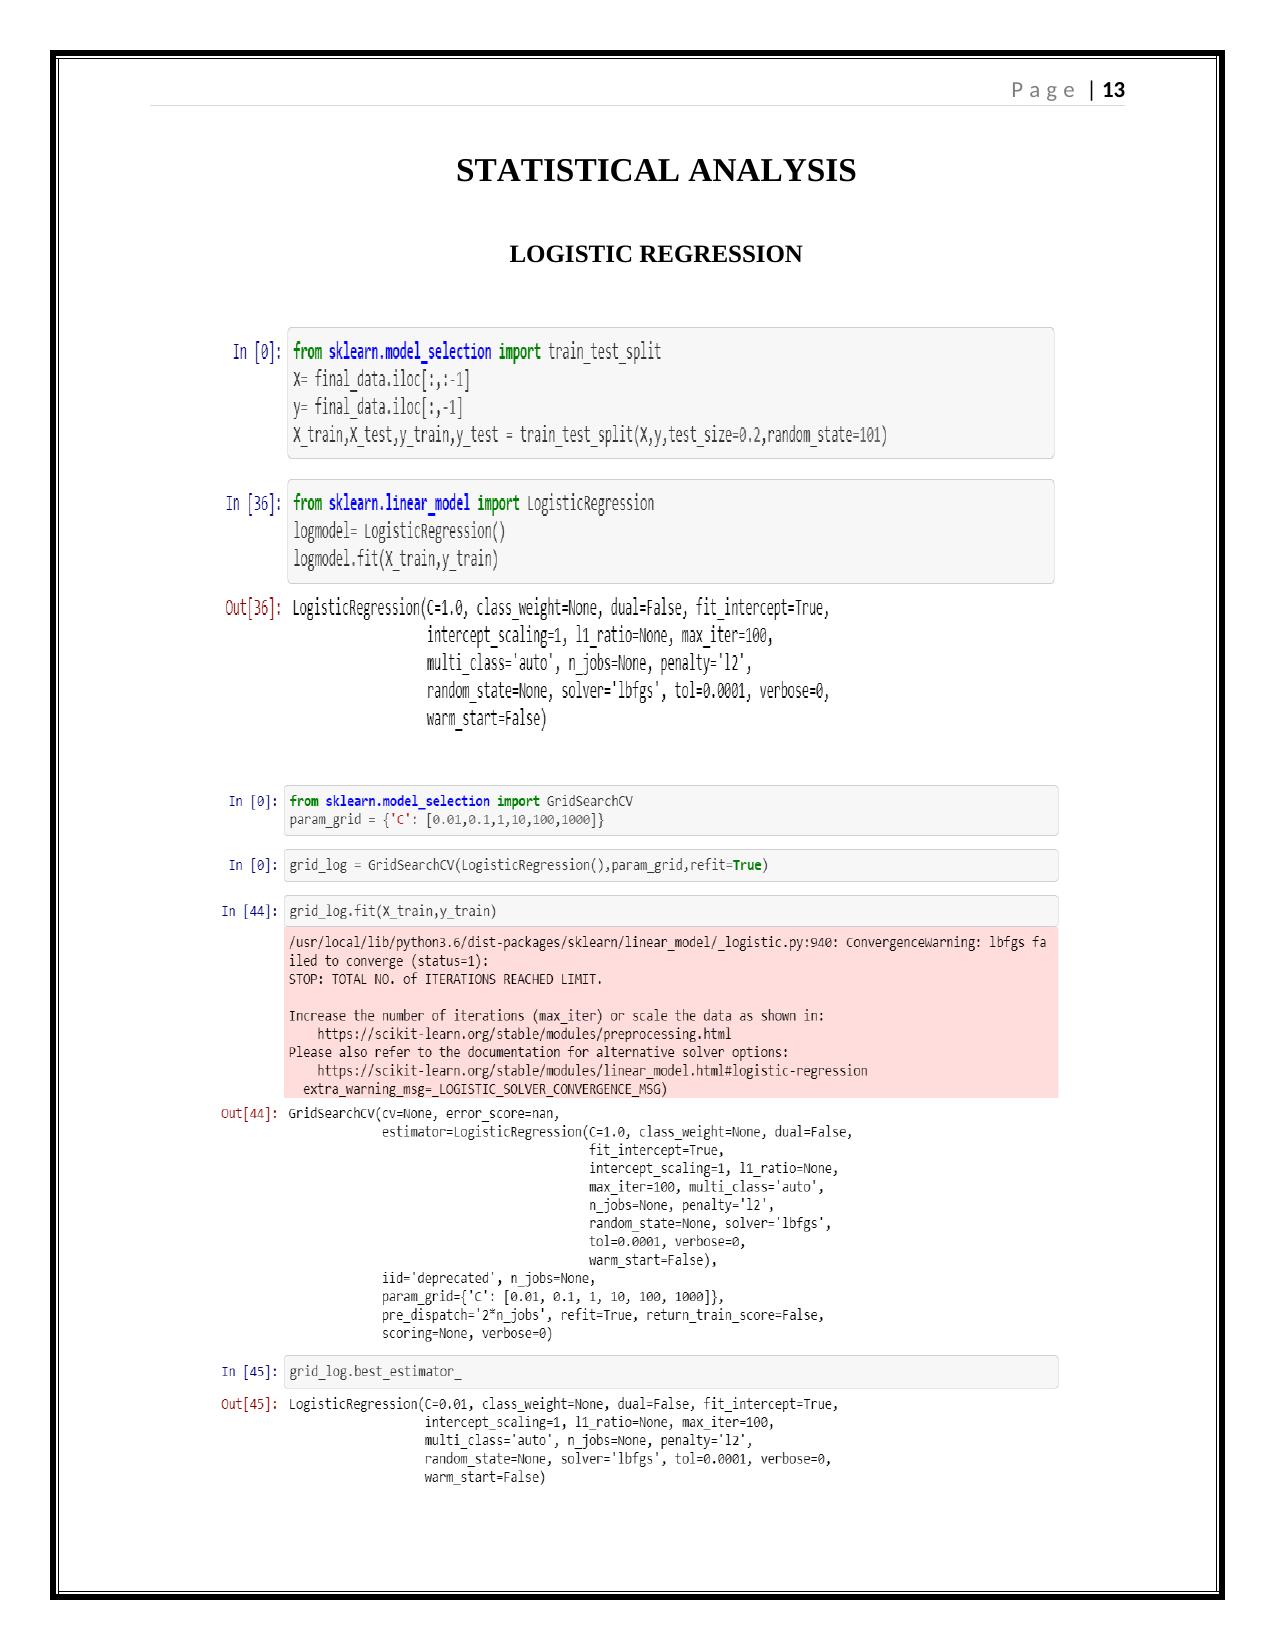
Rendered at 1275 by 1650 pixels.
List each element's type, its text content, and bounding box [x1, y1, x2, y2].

picture [213, 309, 1099, 743]
text LOGISTIC REGRESSION [187, 239, 1125, 268]
picture [207, 782, 1105, 1491]
text STATISTICAL ANALYSIS [187, 150, 1125, 188]
